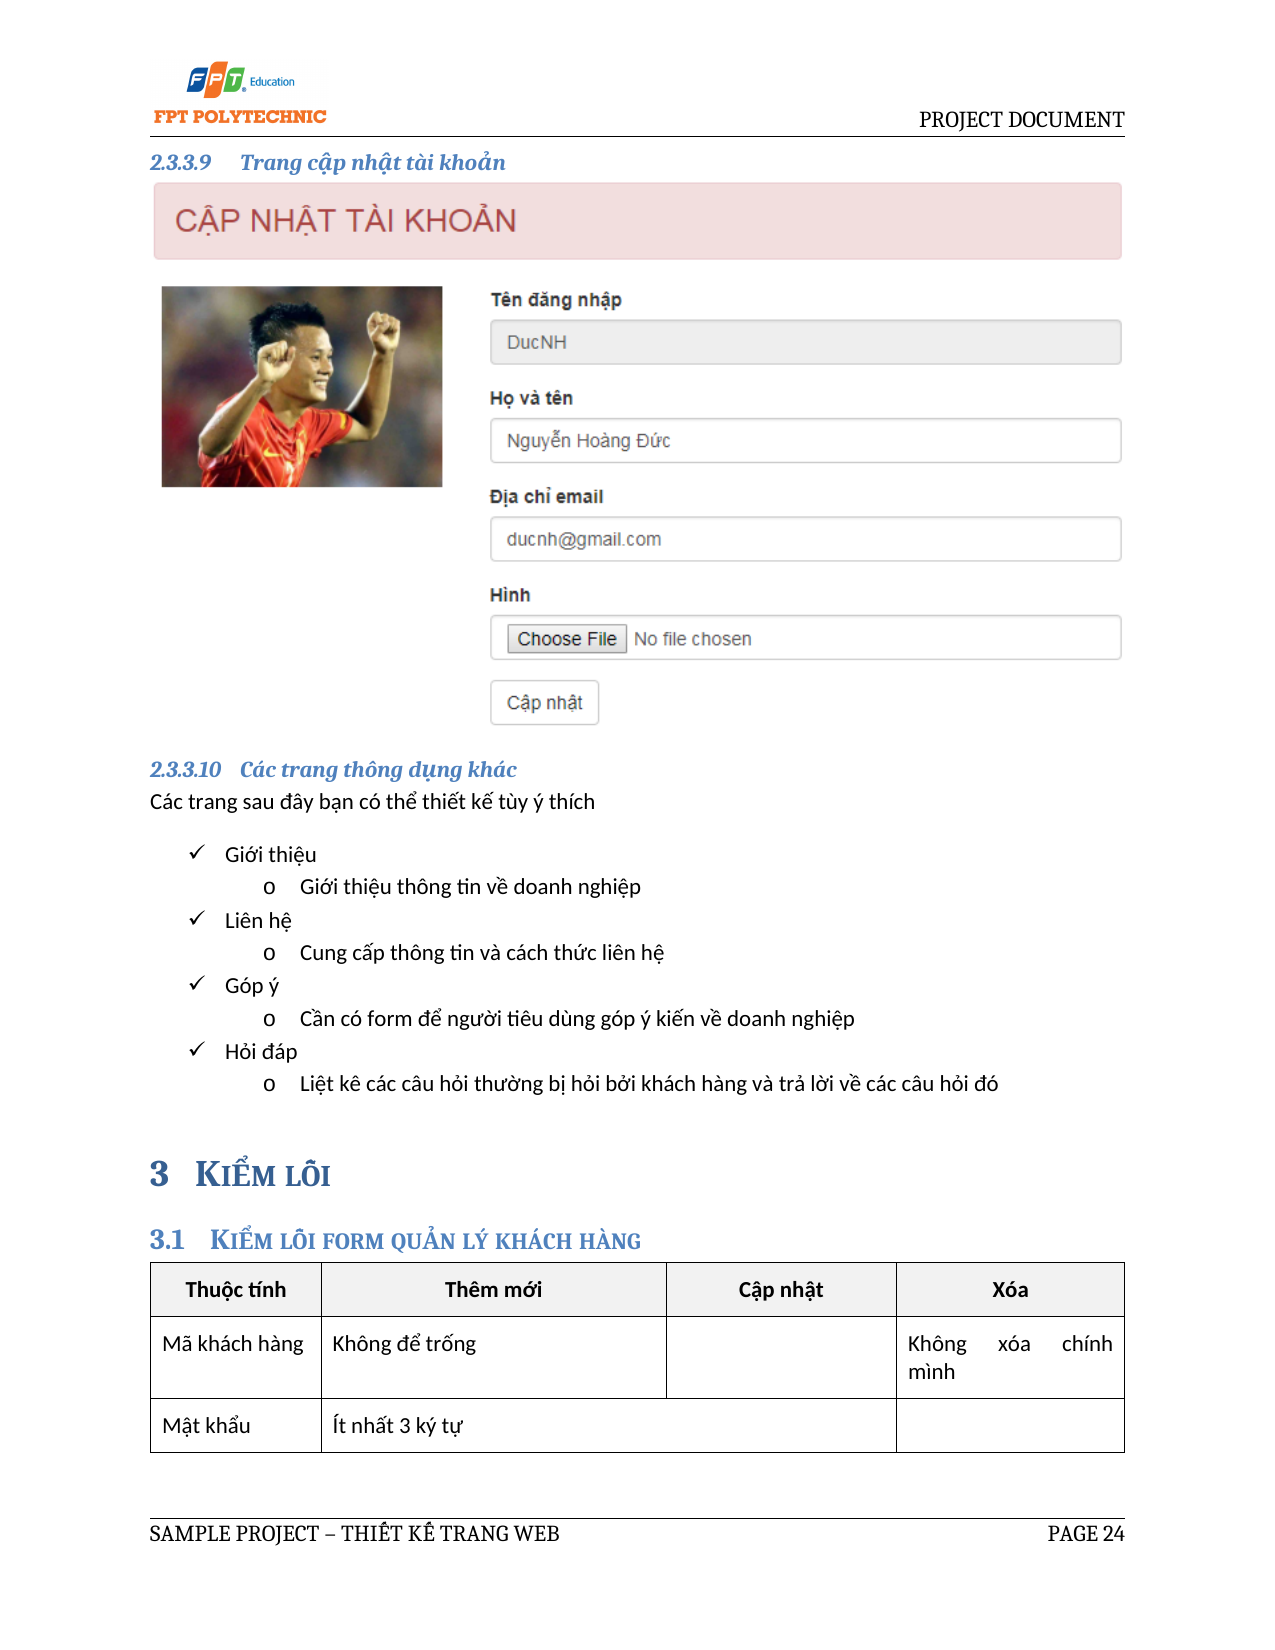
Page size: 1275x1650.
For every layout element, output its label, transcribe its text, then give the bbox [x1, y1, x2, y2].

table_cell Không để trống [322, 1317, 666, 1398]
subtitle Kiểm lỗi [150, 1153, 1125, 1196]
table_header Thuộc tính [151, 1263, 321, 1316]
picture [150, 180, 1125, 732]
table_header Cập nhật [667, 1263, 896, 1316]
list Liên hệ [187, 906, 1125, 934]
list Giới thiệu [187, 840, 1125, 868]
subtitle Trang cập nhật tài khoản [150, 150, 1125, 176]
table_cell Mật khẩu [151, 1399, 321, 1452]
picture [150, 59, 329, 128]
list Liệt kê các câu hỏi thường bị hỏi bởi khách hàng và trả lời về các câu hỏi đó [262, 1069, 1125, 1098]
text Các trang sau đây bạn có thể thiết kế tùy ý thích [150, 787, 1125, 815]
list Cần có form để người tiêu dùng góp ý kiến về doanh nghiệp [262, 1004, 1125, 1033]
list Hỏi đáp [187, 1037, 1125, 1065]
subtitle Các trang thông dụng khác [150, 757, 1125, 783]
list Góp ý [187, 971, 1125, 999]
table_cell [897, 1399, 1124, 1452]
table_header Xóa [897, 1263, 1124, 1316]
subtitle Kiểm lỗi form quản lý khách hàng [150, 1223, 1125, 1257]
table_cell Ít nhất 3 ký tự [322, 1399, 896, 1452]
table_cell [667, 1317, 896, 1398]
table_cell Không xóa chính mình [897, 1317, 1124, 1398]
table_header Thêm mới [322, 1263, 666, 1316]
list Giới thiệu thông tin về doanh nghiệp [262, 872, 1125, 901]
table_cell Mã khách hàng [151, 1317, 321, 1398]
list Cung cấp thông tin và cách thức liên hệ [262, 938, 1125, 967]
